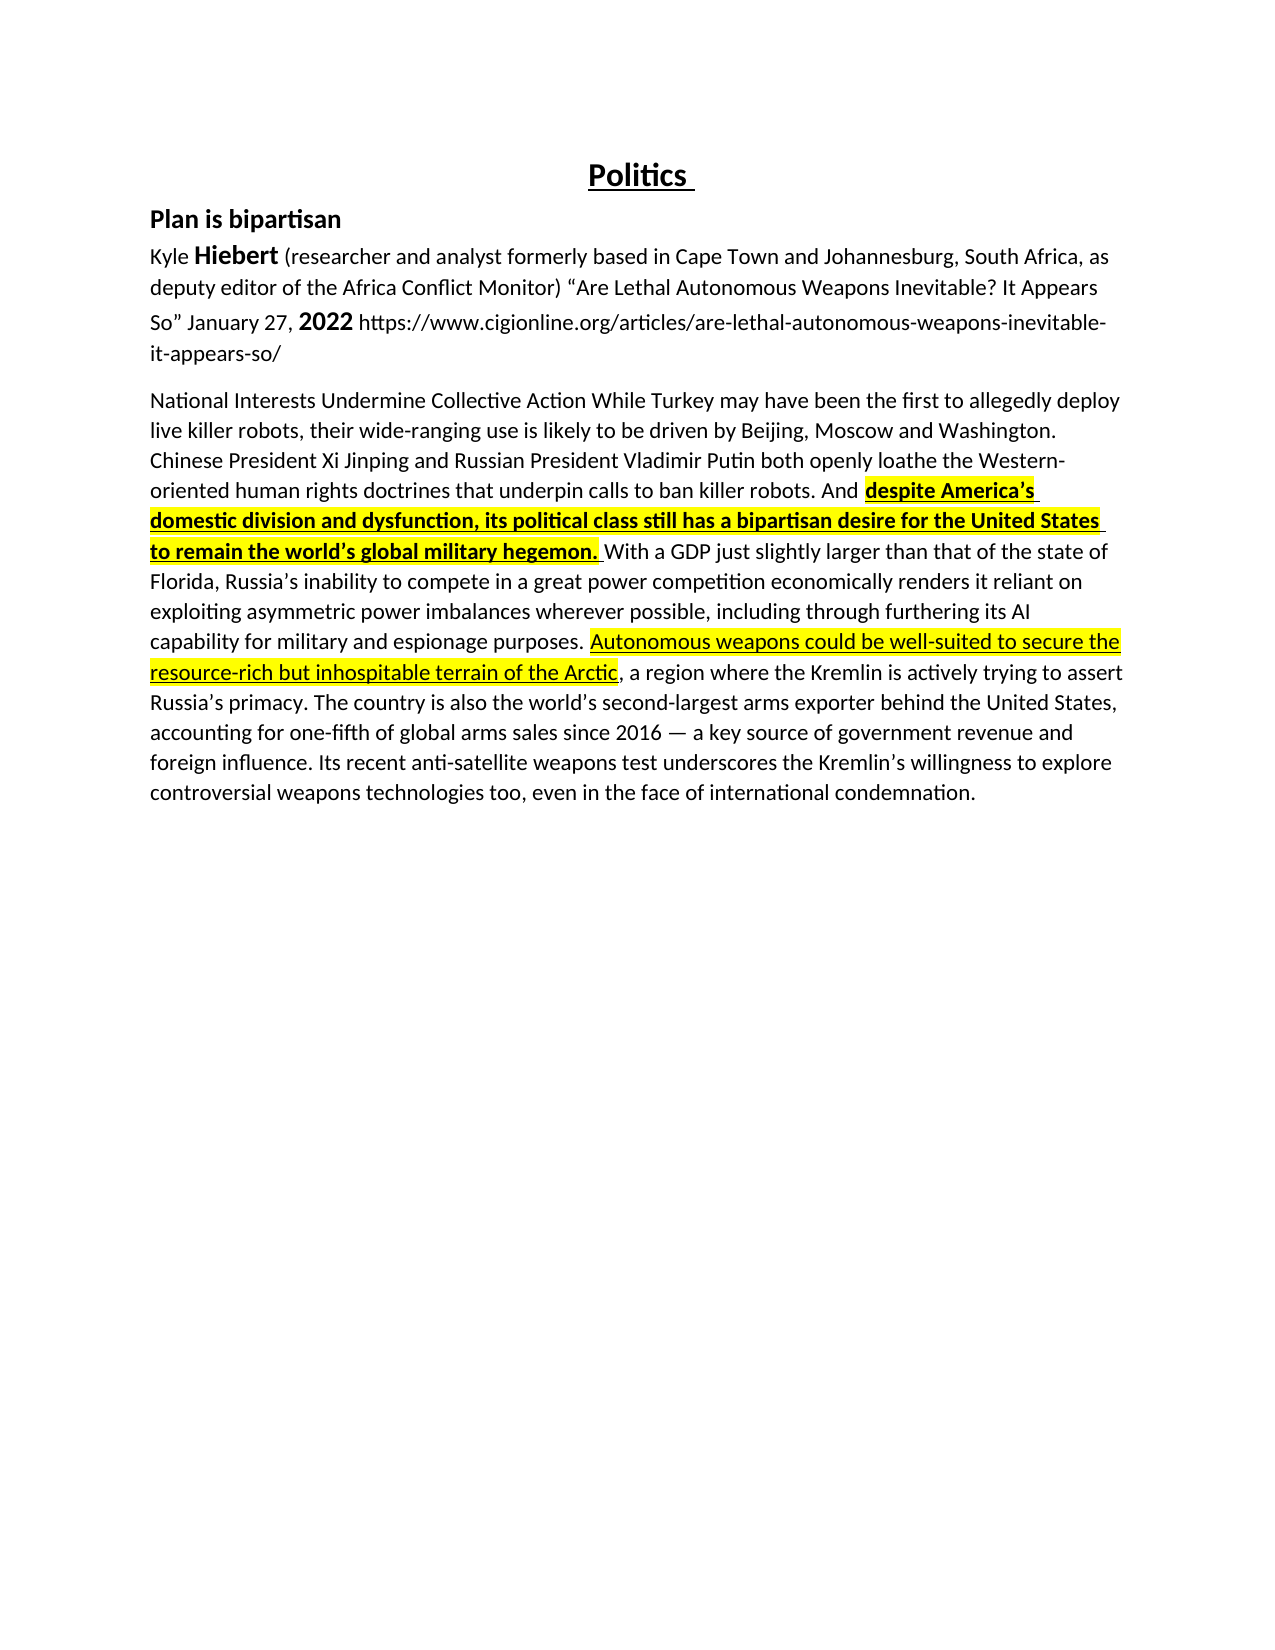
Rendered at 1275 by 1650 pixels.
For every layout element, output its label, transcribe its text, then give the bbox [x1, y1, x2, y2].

text Kyle Hiebert (researcher and analyst formerly based in Cape Town and Johannesburg, South Africa, as deputy editor of the Africa Conflict Monitor) “Are Lethal Autonomous Weapons Inevitable? It Appears So” January 27, 2022 https://www.cigionline.org/articles/are-lethal-autonomous-weapons-inevitable-it-appears-so/ [150, 238, 1125, 367]
subtitle Plan is bipartisan [150, 202, 1125, 235]
text National Interests Undermine Collective Action While Turkey may have been the first to allegedly deploy live killer robots, their wide-ranging use is likely to be driven by Beijing, Moscow and Washington. Chinese President Xi Jinping and Russian President Vladimir Putin both openly loathe the Western-oriented human rights doctrines that underpin calls to ban killer robots. And despite America’s domestic division and dysfunction, its political class still has a bipartisan desire for the United States to remain the world’s global military hegemon. With a GDP just slightly larger than that of the state of Florida, Russia’s inability to compete in a great power competition economically renders it reliant on exploiting asymmetric power imbalances wherever possible, including through furthering its AI capability for military and espionage purposes. Autonomous weapons could be well-suited to secure the resource-rich but inhospitable terrain of the Arctic, a region where the Kremlin is actively trying to assert Russia’s primacy. The country is also the world’s second-largest arms exporter behind the United States, accounting for one-fifth of global arms sales since 2016 — a key source of government revenue and foreign influence. Its recent anti-satellite weapons test underscores the Kremlin’s willingness to explore controversial weapons technologies too, even in the face of international condemnation. [150, 386, 1125, 807]
subtitle Politics [150, 154, 1125, 195]
